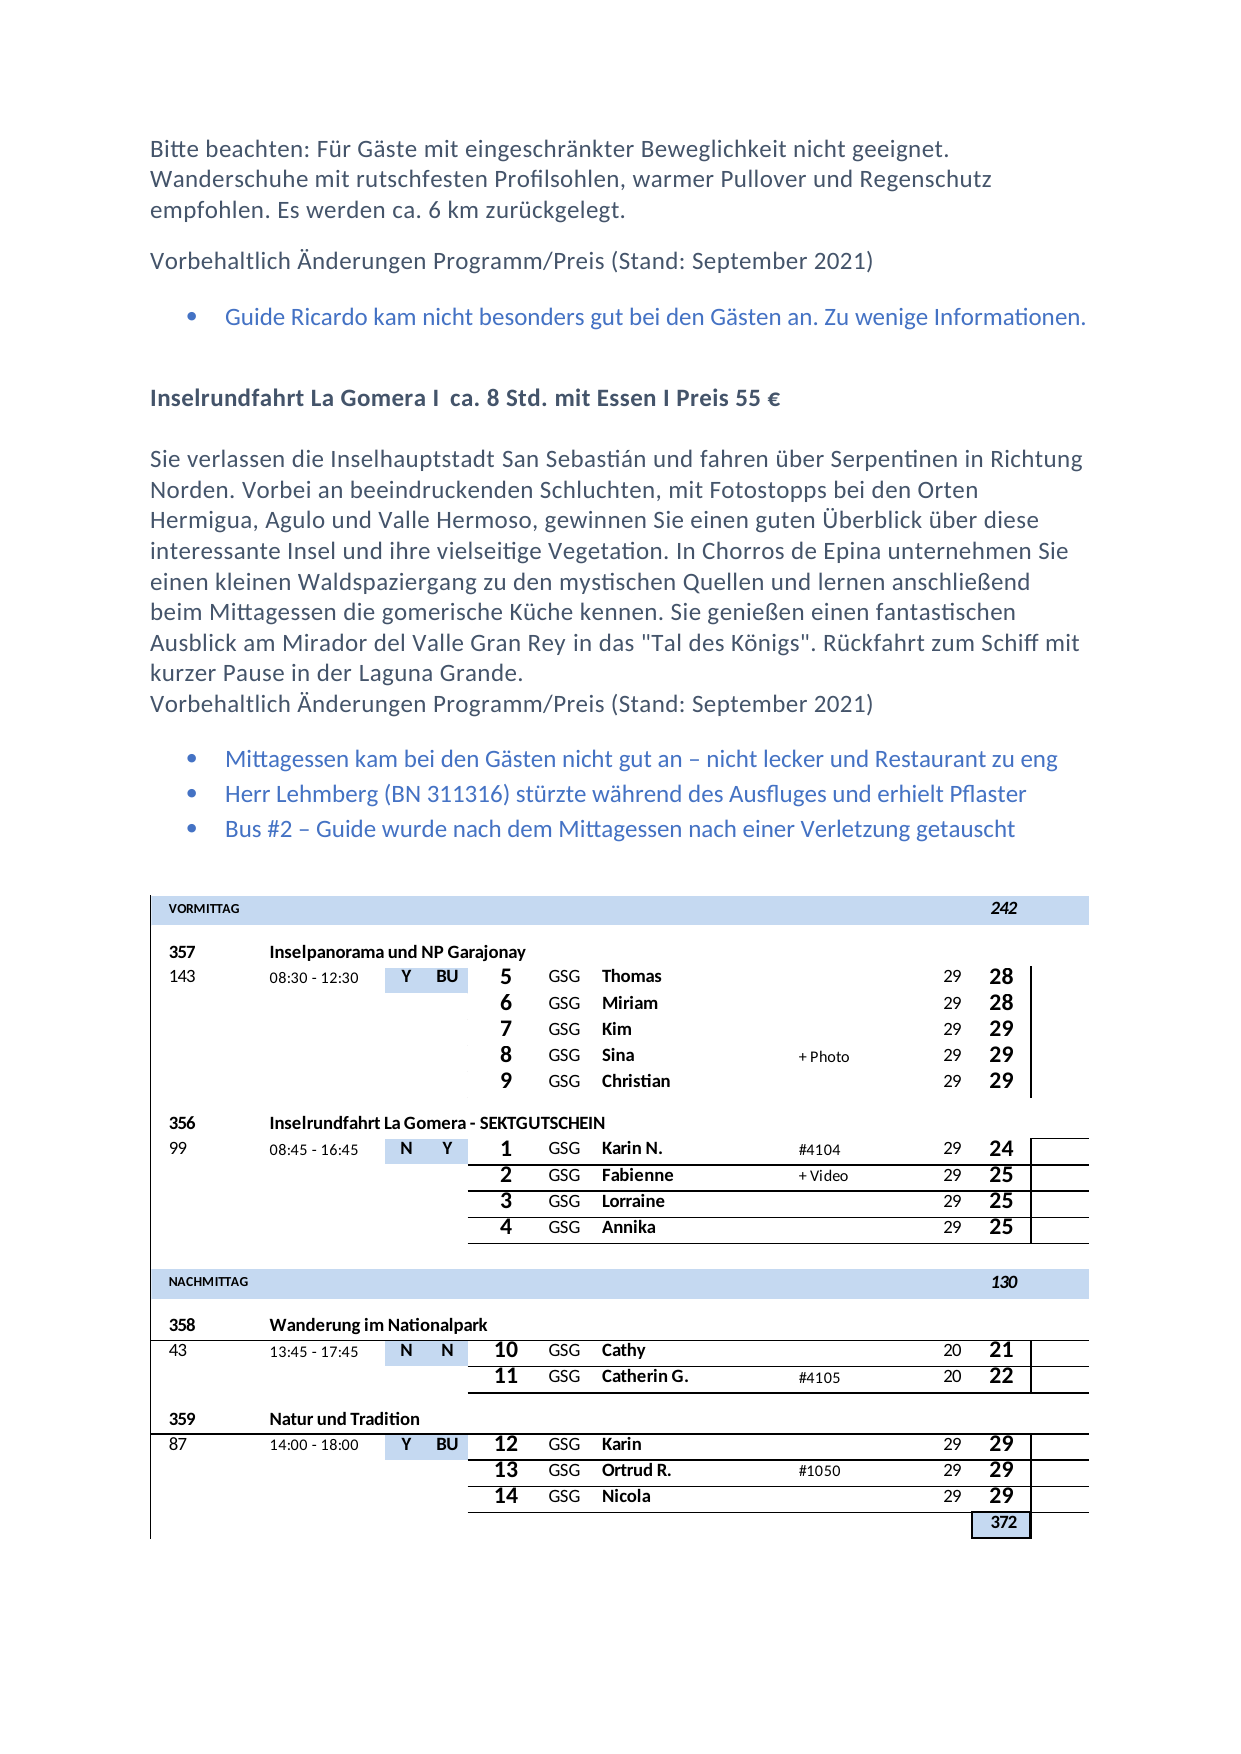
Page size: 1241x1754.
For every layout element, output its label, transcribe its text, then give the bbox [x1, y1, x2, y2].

text Vorbehaltlich Änderungen Programm/Preis (Stand: September 2021) [150, 245, 1090, 276]
list Bus #2 – Guide wurde nach dem Mittagessen nach einer Verletzung getauscht [187, 809, 1090, 844]
text Inselrundfahrt La Gomera I ca. 8 Std. mit Essen I Preis 55 € Sie verlassen die Inselhauptstadt San Sebastián und fahren über Serpentinen in Richtung Norden. Vorbei an beeindruckenden Schluchten, mit Fotostopps bei den Orten Hermigua, Agulo und Valle Hermoso, gewinnen Sie einen guten Überblick über diese interessante Insel und ihre vielseitige Vegetation. In Chorros de Epina unternehmen Sie einen kleinen Waldspaziergang zu den mystischen Quellen und lernen anschließend beim Mittagessen die gomerische Küche kennen. Sie genießen einen fantastischen Ausblick am Mirador del Valle Gran Rey in das "Tal des Königs". Rückfahrt zum Schiff mit kurzer Pause in der Laguna Grande. Vorbehaltlich Änderungen Programm/Preis (Stand: September 2021) [150, 382, 1090, 718]
list Guide Ricardo kam nicht besonders gut bei den Gästen an. Zu wenige Informationen. [187, 297, 1090, 332]
list Mittagessen kam bei den Gästen nicht gut an – nicht lecker und Restaurant zu eng [187, 739, 1090, 774]
text Bitte beachten: Für Gäste mit eingeschränkter Beweglichkeit nicht geeignet. Wanderschuhe mit rutschfesten Profilsohlen, warmer Pullover und Regenschutz empfohlen. Es werden ca. 6 km zurückgelegt. [150, 133, 1090, 224]
list Herr Lehmberg (BN 311316) stürzte während des Ausfluges und erhielt Pflaster [187, 774, 1090, 809]
